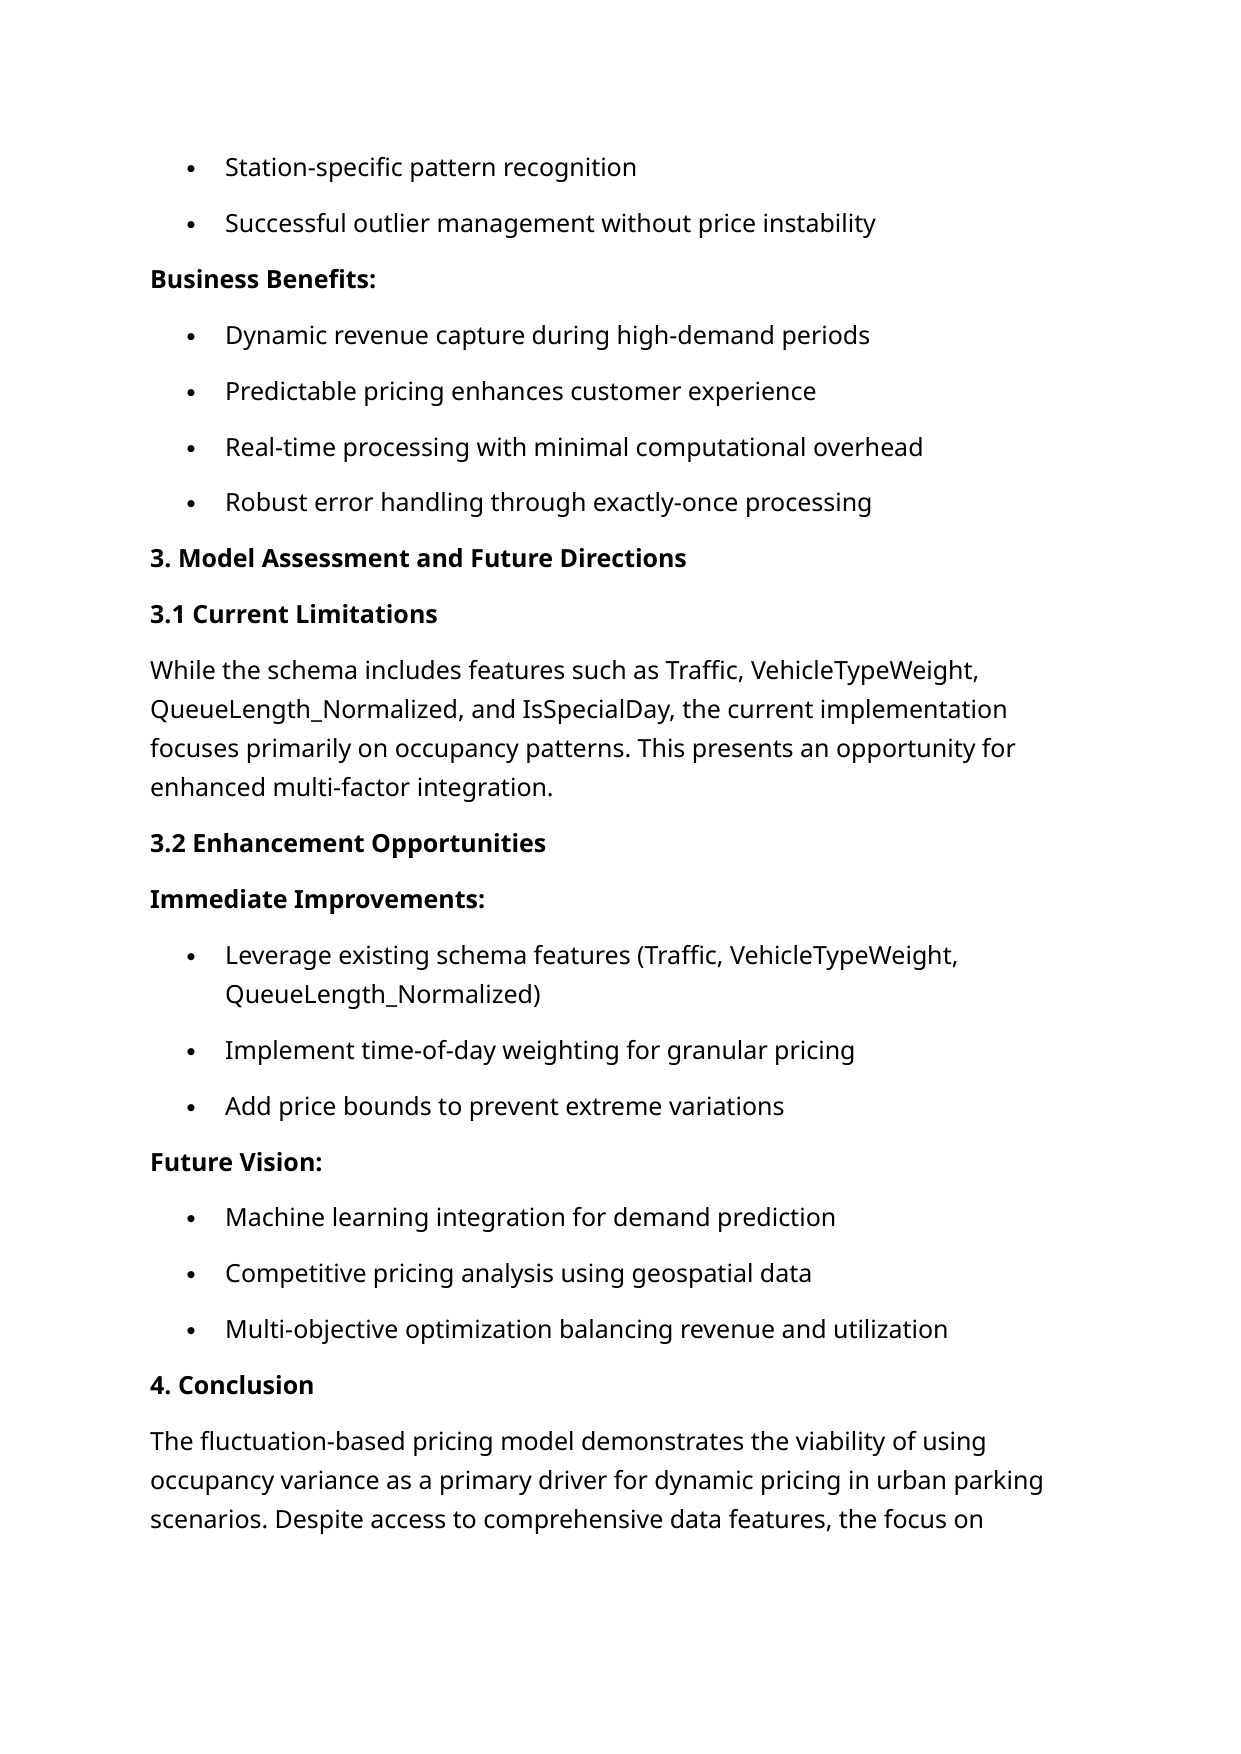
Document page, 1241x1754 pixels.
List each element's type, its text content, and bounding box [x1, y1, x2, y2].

text While the schema includes features such as Traffic, VehicleTypeWeight, QueueLength_Normalized, and IsSpecialDay, the current implementation focuses primarily on occupancy patterns. This presents an opportunity for enhanced multi-factor integration. [150, 652, 1090, 804]
list Machine learning integration for demand prediction [187, 1200, 1090, 1234]
list Add price bounds to prevent extreme variations [187, 1088, 1090, 1122]
list Real-time processing with minimal computational overhead [187, 429, 1090, 463]
list Leverage existing schema features (Traffic, VehicleTypeWeight, QueueLength_Normalized) [187, 937, 1090, 1011]
text Immediate Improvements: [150, 882, 1090, 916]
text 3. Model Assessment and Future Directions [150, 541, 1090, 575]
list Successful outlier management without price instability [187, 206, 1090, 240]
text Business Benefits: [150, 262, 1090, 296]
list Predictable pricing enhances customer experience [187, 373, 1090, 407]
list Implement time-of-day weighting for granular pricing [187, 1032, 1090, 1067]
text 4. Conclusion [150, 1367, 1090, 1402]
list Multi-objective optimization balancing revenue and utilization [187, 1312, 1090, 1346]
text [150, 1423, 1090, 1536]
list Competitive pricing analysis using geospatial data [187, 1256, 1090, 1290]
text 3.2 Enhancement Opportunities [150, 826, 1090, 860]
text Future Vision: [150, 1144, 1090, 1178]
list Station-specific pattern recognition [187, 150, 1090, 184]
text 3.1 Current Limitations [150, 597, 1090, 631]
list Robust error handling through exactly-once processing [187, 485, 1090, 519]
list Dynamic revenue capture during high-demand periods [187, 317, 1090, 352]
